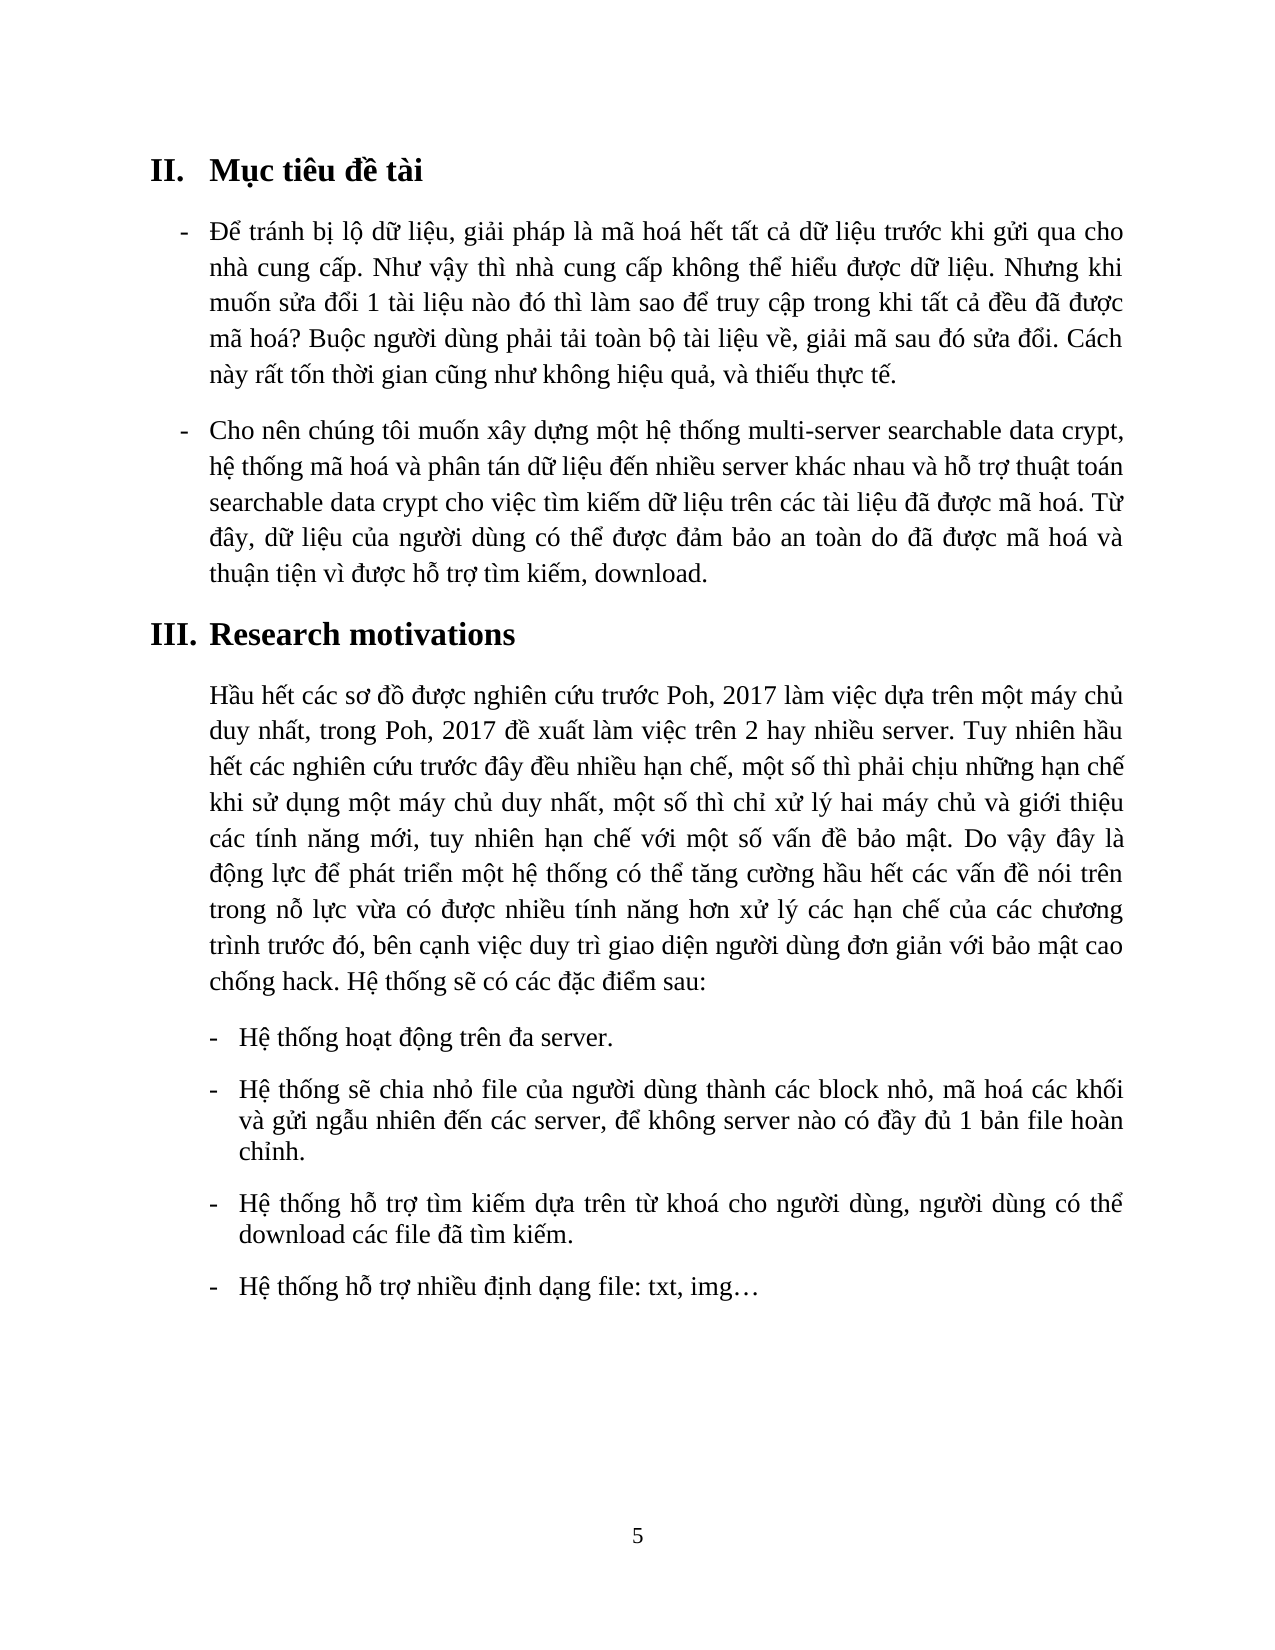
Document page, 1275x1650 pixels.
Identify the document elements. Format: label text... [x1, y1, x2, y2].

list Hệ thống hoạt động trên đa server. [209, 1021, 1125, 1052]
list Hệ thống hỗ trợ tìm kiếm dựa trên từ khoá cho người dùng, người dùng có thể download các file đã tìm kiếm. [209, 1187, 1125, 1250]
list Mục tiêu đề tài [150, 150, 1125, 188]
text Hầu hết các sơ đồ được nghiên cứu trước Poh, 2017 làm việc dựa trên một máy chủ duy nhất, trong Poh, 2017 đề xuất làm việc trên 2 hay nhiều server. Tuy nhiên hầu hết các nghiên cứu trước đây đều nhiều hạn chế, một số thì phải chịu những hạn chế khi sử dụng một máy chủ duy nhất, một số thì chỉ xử lý hai máy chủ và giới thiệu các tính năng mới, tuy nhiên hạn chế với một số vấn đề bảo mật. Do vậy đây là động lực để phát triển một hệ thống có thể tăng cường hầu hết các vấn đề nói trên trong nỗ lực vừa có được nhiều tính năng hơn xử lý các hạn chế của các chương trình trước đó, bên cạnh việc duy trì giao diện người dùng đơn giản với bảo mật cao chống hack. Hệ thống sẽ có các đặc điểm sau: [209, 679, 1125, 996]
list Hệ thống sẽ chia nhỏ file của người dùng thành các block nhỏ, mã hoá các khối và gửi ngẫu nhiên đến các server, để không server nào có đầy đủ 1 bản file hoàn chỉnh. [209, 1073, 1125, 1167]
list Hệ thống hỗ trợ nhiều định dạng file: txt, img… [209, 1271, 1125, 1302]
list Research motivations [150, 614, 1125, 652]
list Cho nên chúng tôi muốn xây dựng một hệ thống multi-server searchable data crypt, hệ thống mã hoá và phân tán dữ liệu đến nhiều server khác nhau và hỗ trợ thuật toán searchable data crypt cho việc tìm kiếm dữ liệu trên các tài liệu đã được mã hoá. Từ đây, dữ liệu của người dùng có thể được đảm bảo an toàn do đã được mã hoá và thuận tiện vì được hỗ trợ tìm kiếm, download. [179, 414, 1125, 588]
list Để tránh bị lộ dữ liệu, giải pháp là mã hoá hết tất cả dữ liệu trước khi gửi qua cho nhà cung cấp. Như vậy thì nhà cung cấp không thể hiểu được dữ liệu. Nhưng khi muốn sửa đổi 1 tài liệu nào đó thì làm sao để truy cập trong khi tất cả đều đã được mã hoá? Buộc người dùng phải tải toàn bộ tài liệu về, giải mã sau đó sửa đổi. Cách này rất tốn thời gian cũng như không hiệu quả, và thiếu thực tế. [179, 215, 1125, 389]
